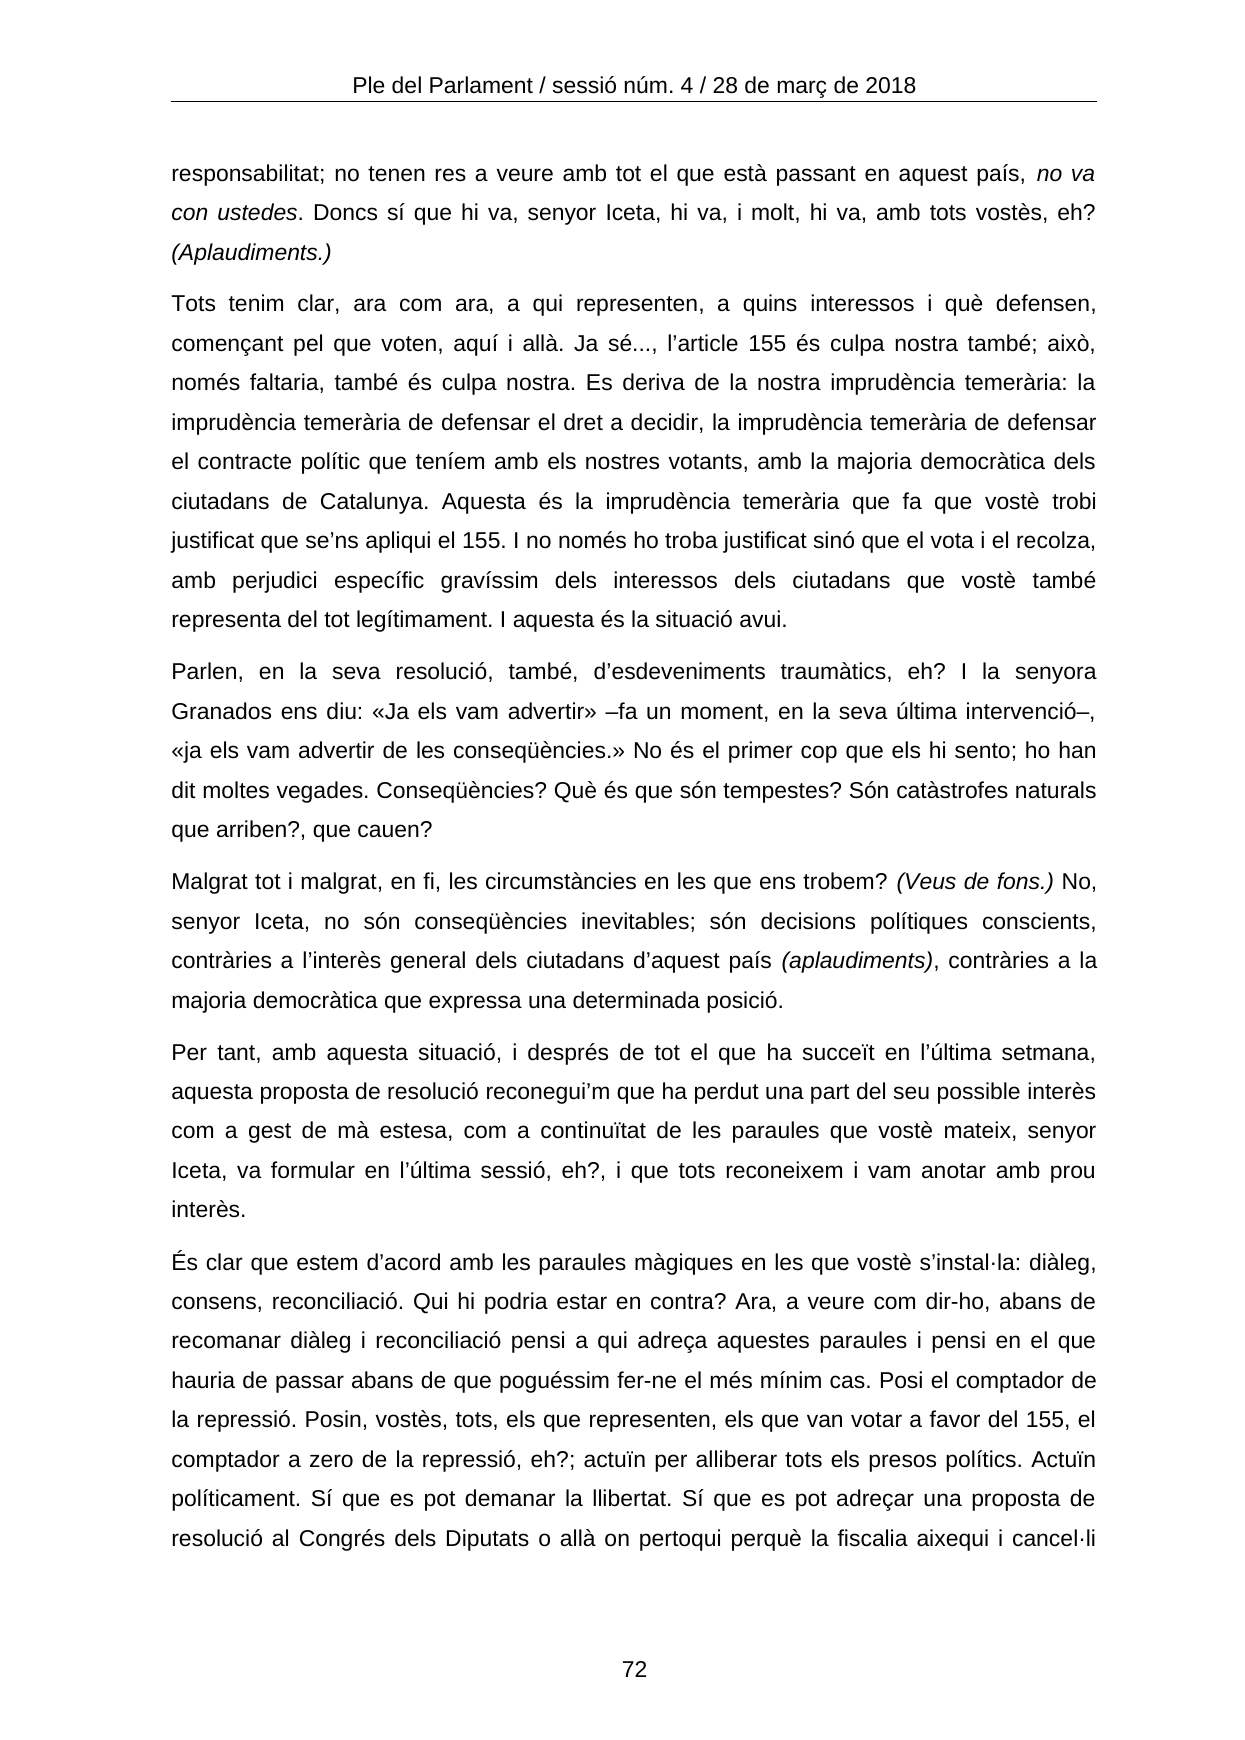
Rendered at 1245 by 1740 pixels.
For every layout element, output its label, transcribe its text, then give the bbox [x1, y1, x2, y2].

text Malgrat tot i malgrat, en fi, les circumstàncies en les que ens trobem? (Veus de fons.) No, senyor Iceta, no són conseqüències inevitables; són decisions polítiques conscients, contràries a l’interès general dels ciutadans d’aquest país (aplaudiments), contràries a la majoria democràtica que expressa una determinada posició. [171, 868, 1097, 1013]
text Tots tenim clar, ara com ara, a qui representen, a quins interessos i què defensen, començant pel que voten, aquí i allà. Ja sé..., l’article 155 és culpa nostra també; això, només faltaria, també és culpa nostra. Es deriva de la nostra imprudència temerària: la imprudència temerària de defensar el dret a decidir, la imprudència temerària de defensar el contracte polític que teníem amb els nostres votants, amb la majoria democràtica dels ciutadans de Catalunya. Aquesta és la imprudència temerària que fa que vostè trobi justificat que se’ns apliqui el 155. I no només ho troba justificat sinó que el vota i el recolza, amb perjudici específic gravíssim dels interessos dels ciutadans que vostè també representa del tot legítimament. I aquesta és la situació avui. [171, 290, 1097, 633]
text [171, 1248, 1097, 1551]
text Parlen, en la seva resolució, també, d’esdeveniments traumàtics, eh? I la senyora Granados ens diu: «Ja els vam advertir» –fa un moment, en la seva última intervenció–, «ja els vam advertir de les conseqüències.» No és el primer cop que els hi sento; ho han dit moltes vegades. Conseqüències? Què és que són tempestes? Són catàstrofes naturals que arriben?, que cauen? [171, 658, 1097, 842]
text Per tant, amb aquesta situació, i després de tot el que ha succeït en l’última setmana, aquesta proposta de resolució reconegui’m que ha perdut una part del seu possible interès com a gest de mà estesa, com a continuïtat de les paraules que vostè mateix, senyor Iceta, va formular en l’última sessió, eh?, i que tots reconeixem i vam anotar amb prou interès. [171, 1038, 1097, 1223]
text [171, 159, 1097, 265]
